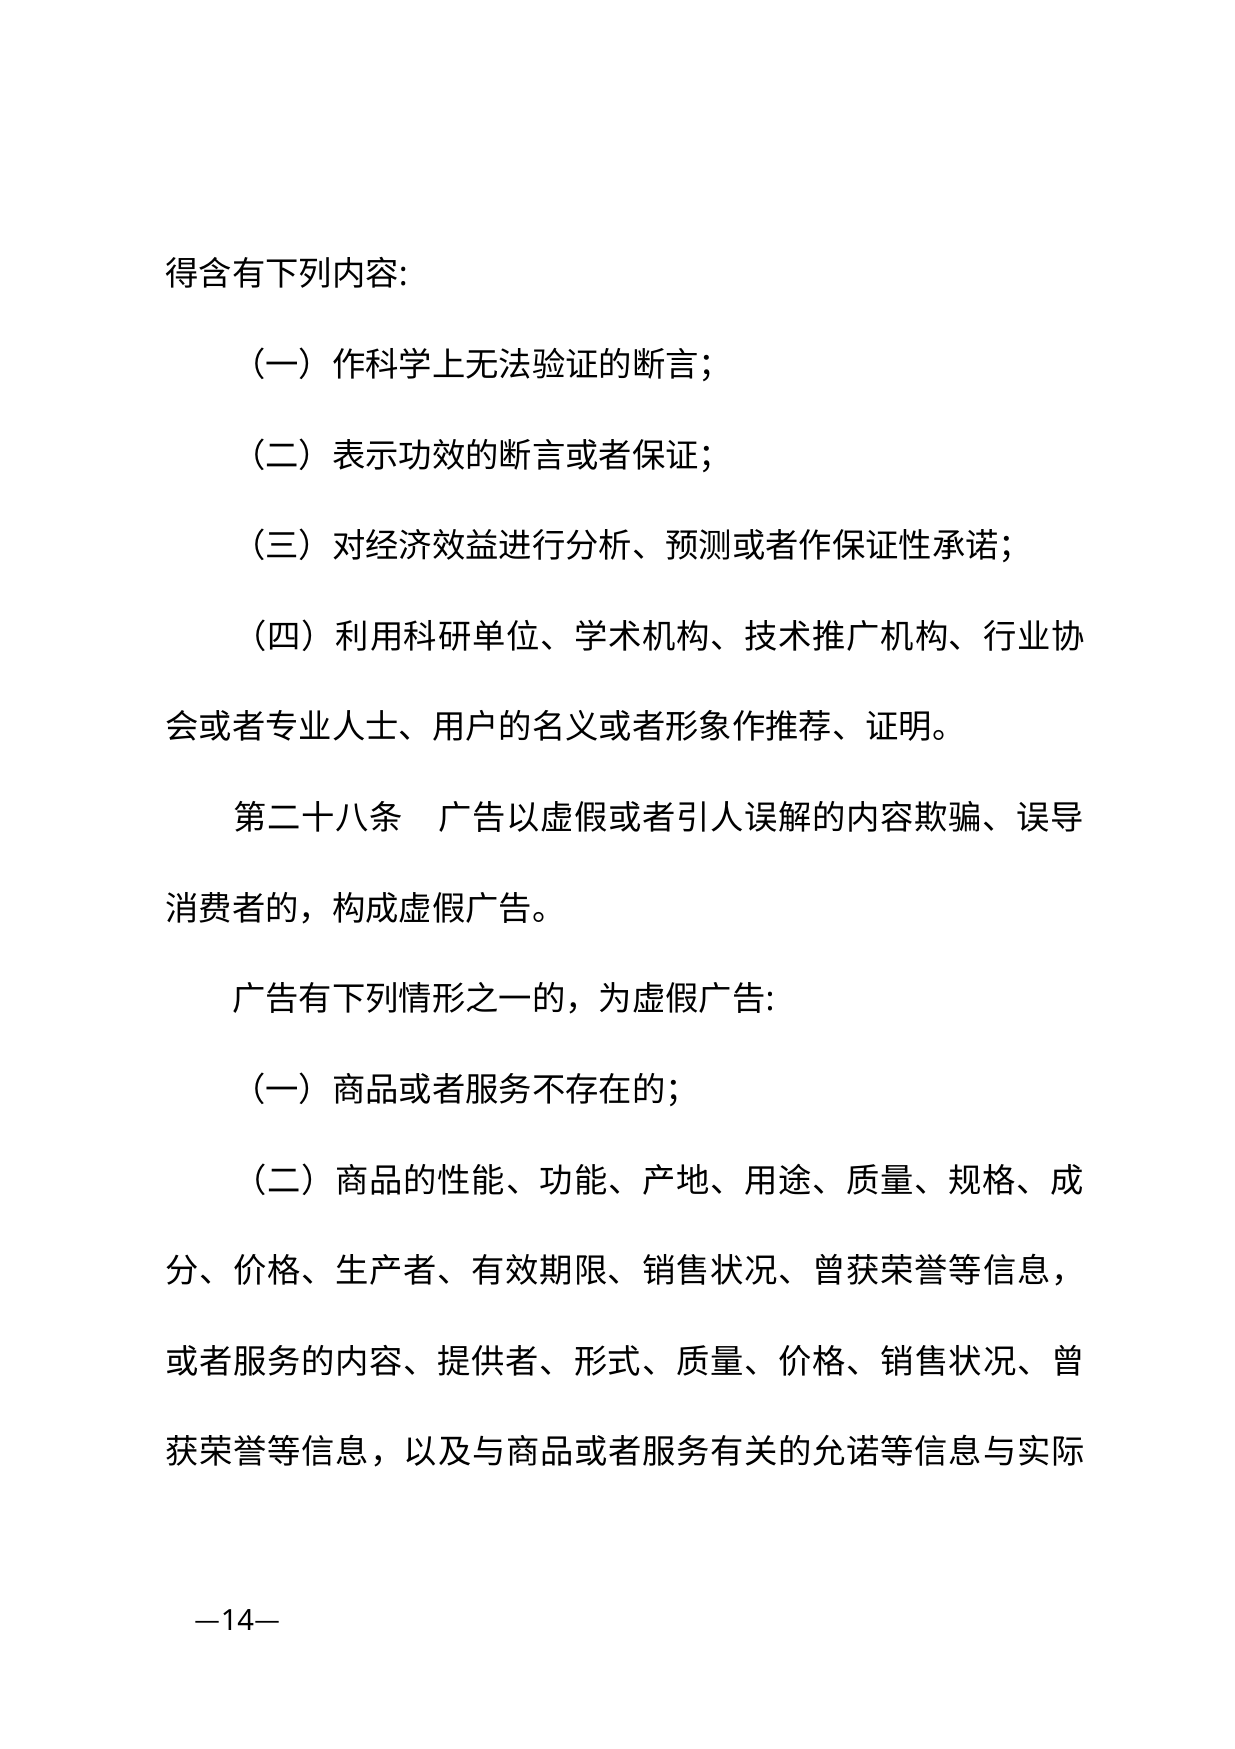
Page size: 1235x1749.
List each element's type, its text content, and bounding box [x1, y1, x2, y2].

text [165, 1132, 1087, 1495]
text （四）利用科研单位、学术机构、技术推广机构、行业协会或者专业人士、用户的名义或者形象作推荐、证明。 [165, 588, 1087, 770]
text （三）对经济效益进行分析、预测或者作保证性承诺； [165, 498, 1087, 588]
text 广告有下列情形之一的，为虚假广告: [165, 951, 1087, 1042]
text （二）表示功效的断言或者保证； [165, 407, 1087, 498]
text 第二十八条 广告以虚假或者引人误解的内容欺骗、误导消费者的，构成虚假广告。 [165, 770, 1087, 951]
text （一）作科学上无法验证的断言； [165, 317, 1087, 407]
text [165, 226, 1087, 317]
text （一）商品或者服务不存在的； [165, 1042, 1087, 1132]
